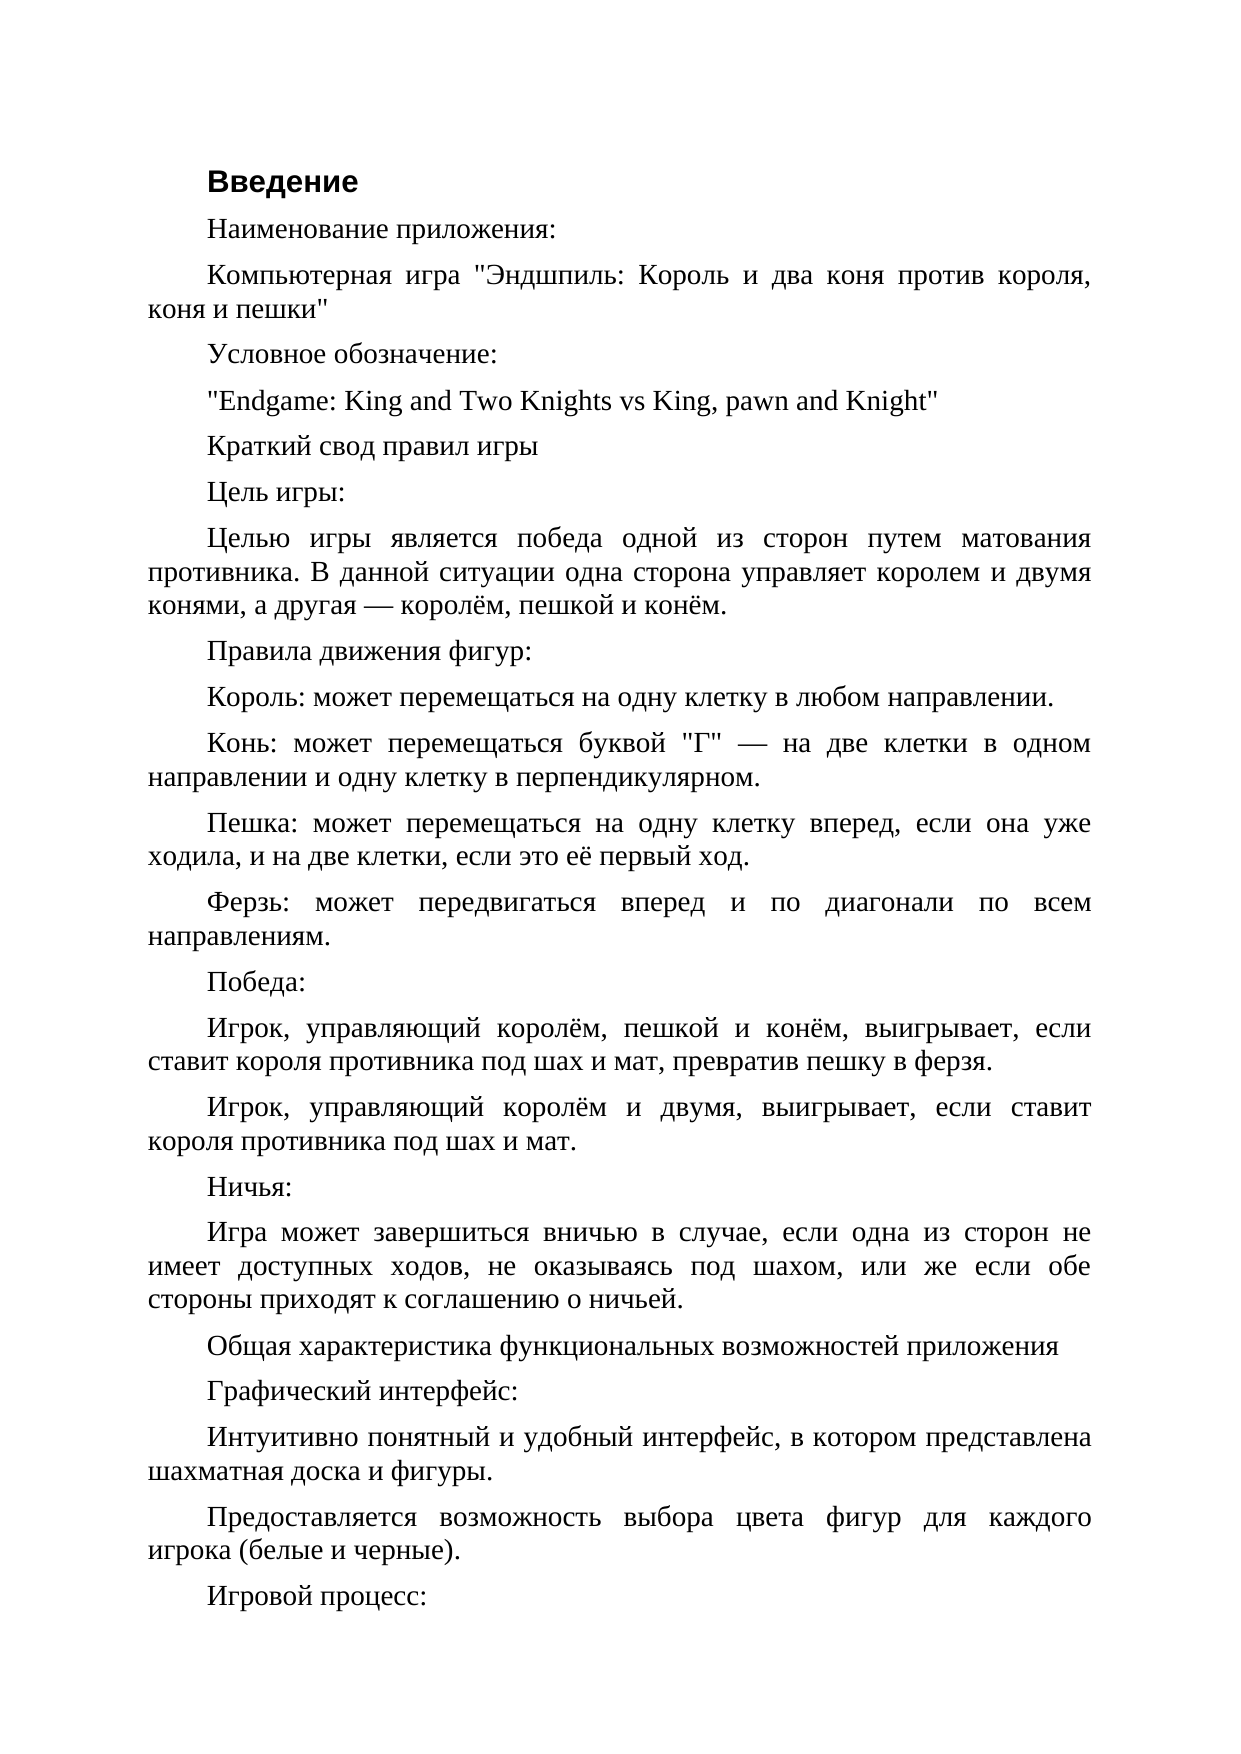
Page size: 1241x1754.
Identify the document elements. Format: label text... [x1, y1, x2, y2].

text Победа: [148, 964, 1092, 997]
text Целью игры является победа одной из сторон путем матования противника. В данной ситуации одна сторона управляет королем и двумя конями, а другая — королём, пешкой и конём. [148, 520, 1092, 621]
subtitle Введение [207, 163, 1136, 199]
text Общая характеристика функциональных возможностей приложения [148, 1328, 1092, 1361]
text Компьютерная игра "Эндшпиль: Король и два коня против короля, коня и пешки" [148, 257, 1092, 324]
text Предоставляется возможность выбора цвета фигур для каждого игрока (белые и черные). [148, 1499, 1092, 1566]
text Интуитивно понятный и удобный интерфейс, в котором представлена шахматная доска и фигуры. [148, 1419, 1092, 1487]
text Краткий свод правил игры [148, 428, 1092, 462]
text Игровой процесс: [148, 1578, 1092, 1612]
text Графический интерфейс: [148, 1373, 1092, 1407]
text Условное обозначение: [148, 337, 1092, 370]
text Игрок, управляющий королём и двумя, выигрывает, если ставит короля противника под шах и мат. [148, 1089, 1092, 1156]
text Правила движения фигур: [148, 633, 1092, 667]
text Пешка: может перемещаться на одну клетку вперед, если она уже ходила, и на две клетки, если это её первый ход. [148, 805, 1092, 872]
text Цель игры: [148, 474, 1092, 508]
text Наименование приложения: [148, 211, 1092, 245]
text Ничья: [148, 1169, 1092, 1202]
text Игрок, управляющий королём, пешкой и конём, выигрывает, если ставит короля противника под шах и мат, превратив пешку в ферзя. [148, 1010, 1092, 1077]
text "Endgame: King and Two Knights vs King, pawn and Knight" [148, 383, 1092, 416]
text Король: может перемещаться на одну клетку в любом направлении. [148, 679, 1092, 713]
text Игра может завершиться вничью в случае, если одна из сторон не имеет доступных ходов, не оказываясь под шахом, или же если обе стороны приходят к соглашению о ничьей. [148, 1214, 1092, 1315]
text Конь: может перемещаться буквой "Г" — на две клетки в одном направлении и одну клетку в перпендикулярном. [148, 725, 1092, 792]
text Ферзь: может передвигаться вперед и по диагонали по всем направлениям. [148, 884, 1092, 951]
